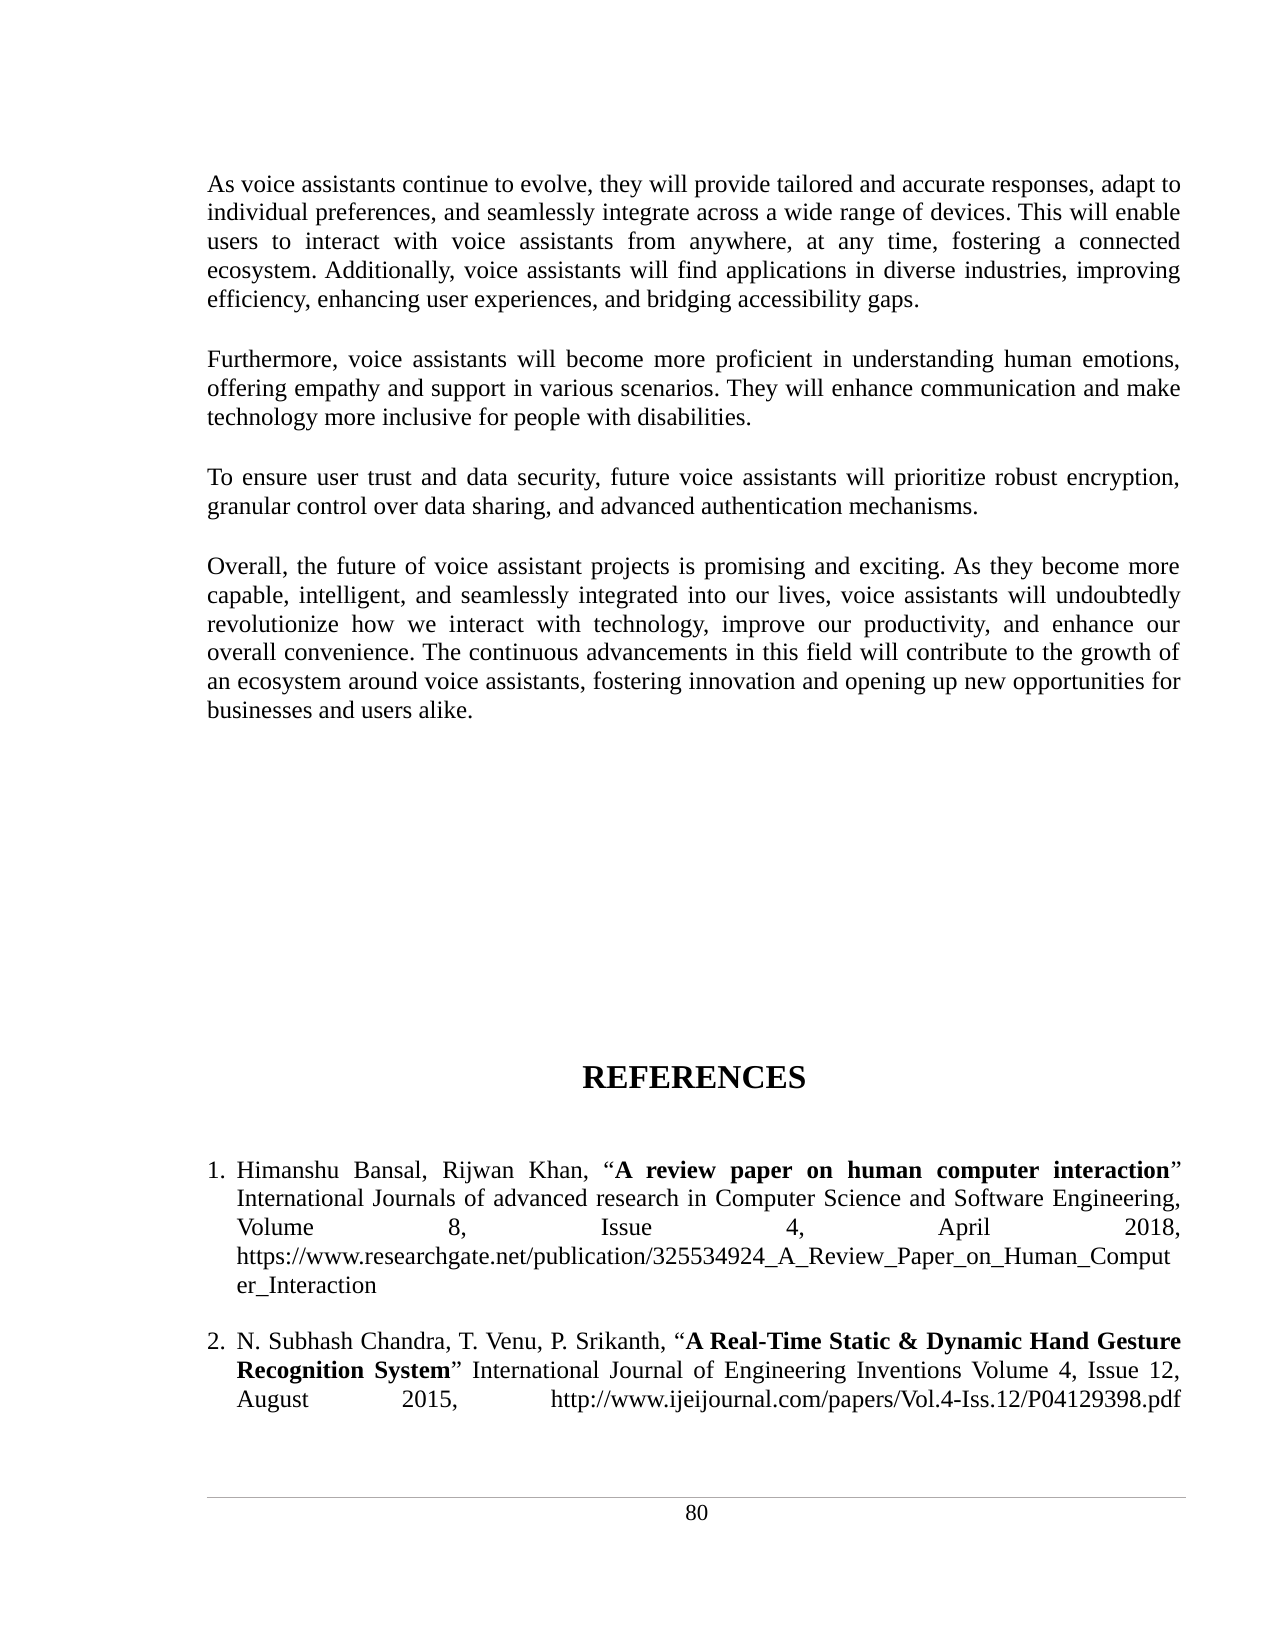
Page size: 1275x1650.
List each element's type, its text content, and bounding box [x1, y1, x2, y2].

text Overall, the future of voice assistant projects is promising and exciting. As they become more capable, intelligent, and seamlessly integrated into our lives, voice assistants will undoubtedly revolutionize how we interact with technology, improve our productivity, and enhance our overall convenience. The continuous advancements in this field will contribute to the growth of an ecosystem around voice assistants, fostering innovation and opening up new opportunities for businesses and users alike. [207, 551, 1181, 724]
text Furthermore, voice assistants will become more proficient in understanding human emotions, offering empathy and support in various scenarios. They will enhance communication and make technology more inclusive for people with disabilities. [207, 344, 1181, 430]
text To ensure user trust and data security, future voice assistants will prioritize robust encryption, granular control over data sharing, and advanced authentication mechanisms. [207, 462, 1181, 519]
list N. Subhash Chandra, T. Venu, P. Srikanth, “A Real-Time Static & Dynamic Hand Gesture Recognition System” International Journal of Engineering Inventions Volume 4, Issue 12, August 2015, http://www.ijeijournal.com/papers/Vol.4-Iss.12/P04129398.pdf [207, 1326, 1181, 1441]
text REFERENCES [207, 1057, 1181, 1096]
list Himanshu Bansal, Rijwan Khan, “A review paper on human computer interaction” International Journals of advanced research in Computer Science and Software Engineering, Volume 8, Issue 4, April 2018, https://www.researchgate.net/publication/325534924_A_Review_Paper_on_Human_Computer_Interaction [207, 1155, 1181, 1326]
text As voice assistants continue to evolve, they will provide tailored and accurate responses, adapt to individual preferences, and seamlessly integrate across a wide range of devices. This will enable users to interact with voice assistants from anywhere, at any time, fostering a connected ecosystem. Additionally, voice assistants will find applications in diverse industries, improving efficiency, enhancing user experiences, and bridging accessibility gaps. [207, 169, 1181, 312]
